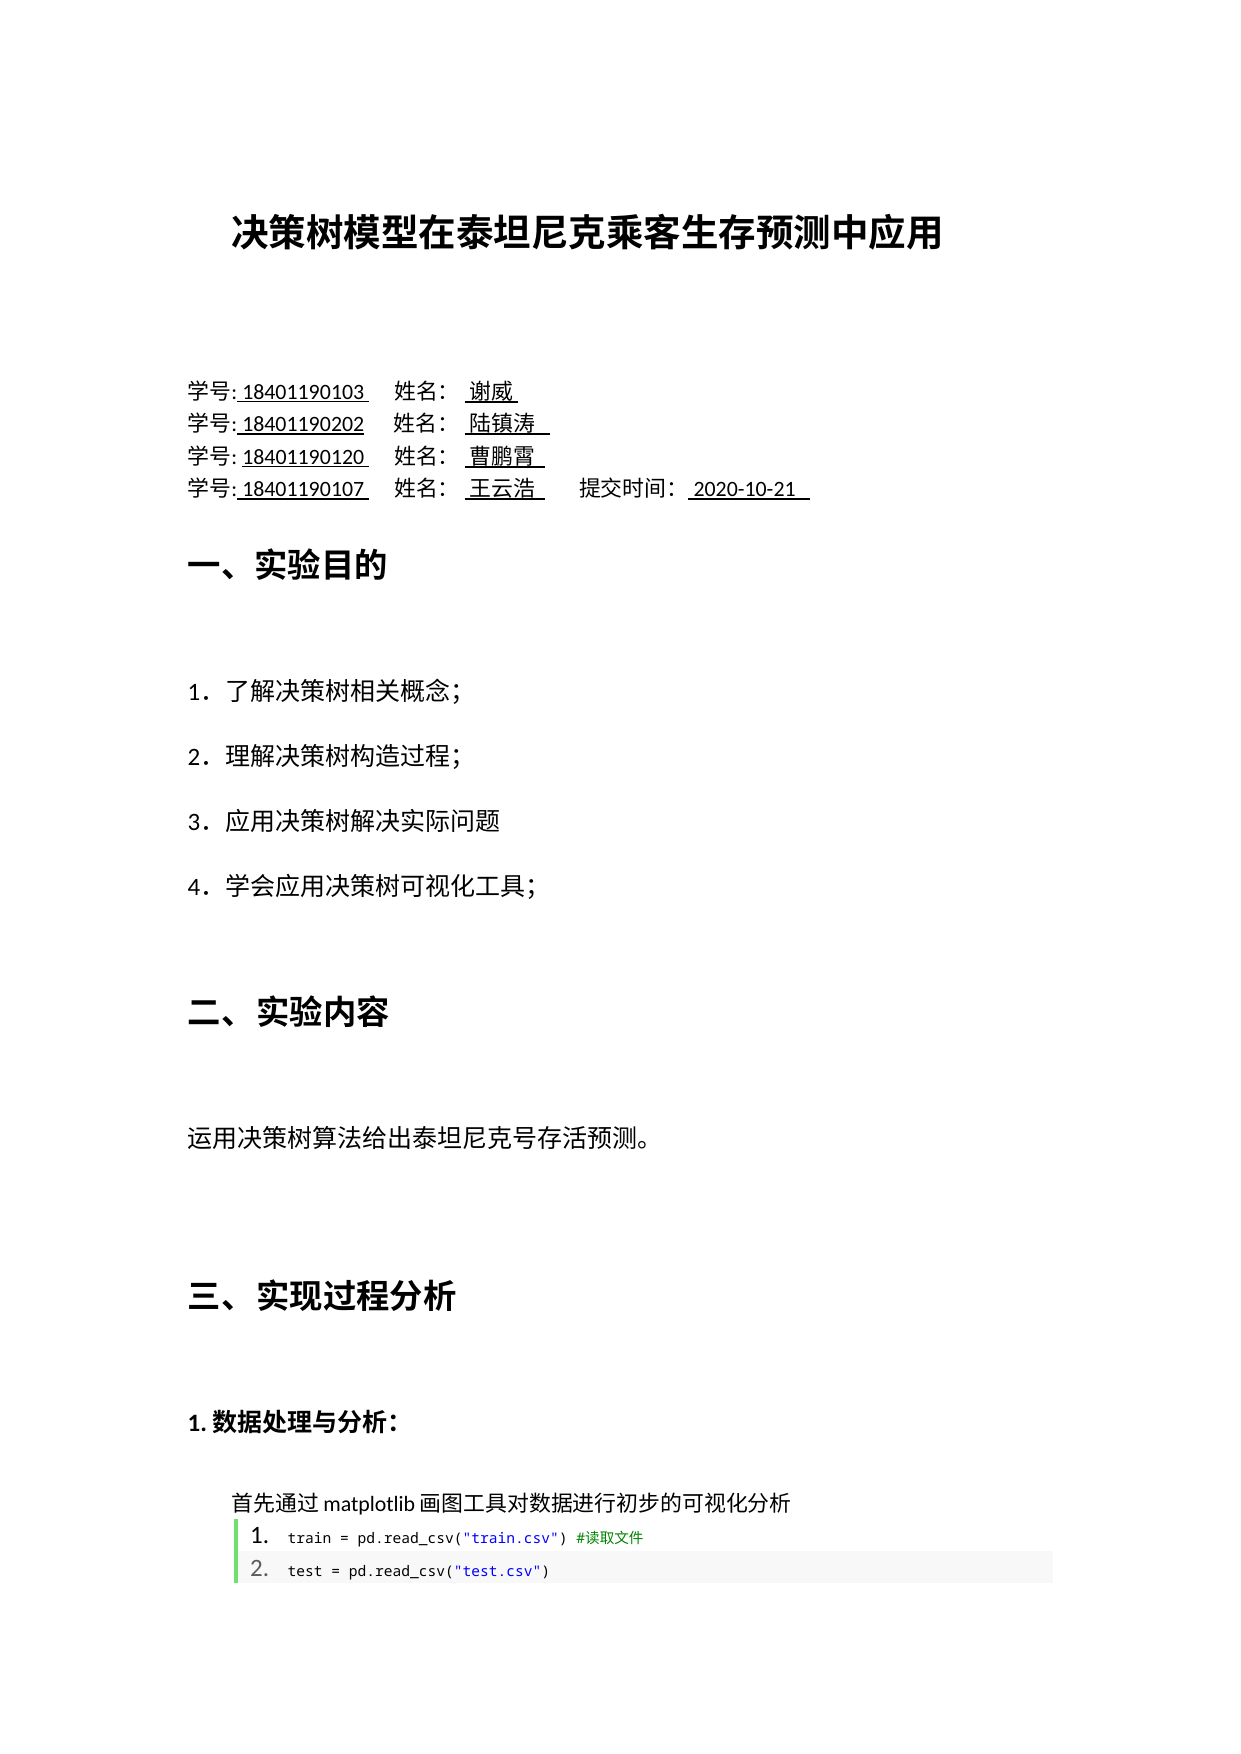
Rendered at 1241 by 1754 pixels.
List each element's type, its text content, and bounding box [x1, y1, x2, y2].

text 2．理解决策树构造过程； [187, 722, 1053, 787]
text 学号: 18401190103 姓名： 谢威 [187, 373, 1053, 406]
list 数据处理与分析： [187, 1388, 1053, 1453]
text 学号: 18401190120 姓名： 曹鹏霄 [187, 438, 1053, 471]
list 运用决策树算法给出泰坦尼克号存活预测。 [187, 1104, 1053, 1169]
subtitle 实验内容 [187, 977, 1053, 1042]
text 学号: 18401190107 姓名： 王云浩 提交时间： 2020-10-21 [187, 471, 1053, 503]
text 1．了解决策树相关概念； [187, 657, 1053, 722]
text 3．应用决策树解决实际问题 [187, 787, 1053, 852]
text 学号: 18401190202 姓名： 陆镇涛 [187, 406, 1053, 438]
list test = pd.read_csv("test.csv") [238, 1551, 1053, 1583]
subtitle 实现过程分析 [187, 1261, 1053, 1326]
text 4．学会应用决策树可视化工具； [187, 852, 1053, 917]
subtitle 决策树模型在泰坦尼克乘客生存预测中应用 [187, 197, 1053, 262]
list train = pd.read_csv("train.csv") #读取文件 [234, 1518, 1053, 1551]
list 首先通过matplotlib画图工具对数据进行初步的可视化分析 [187, 1486, 1053, 1518]
subtitle 一、实验目的 [187, 530, 1053, 595]
